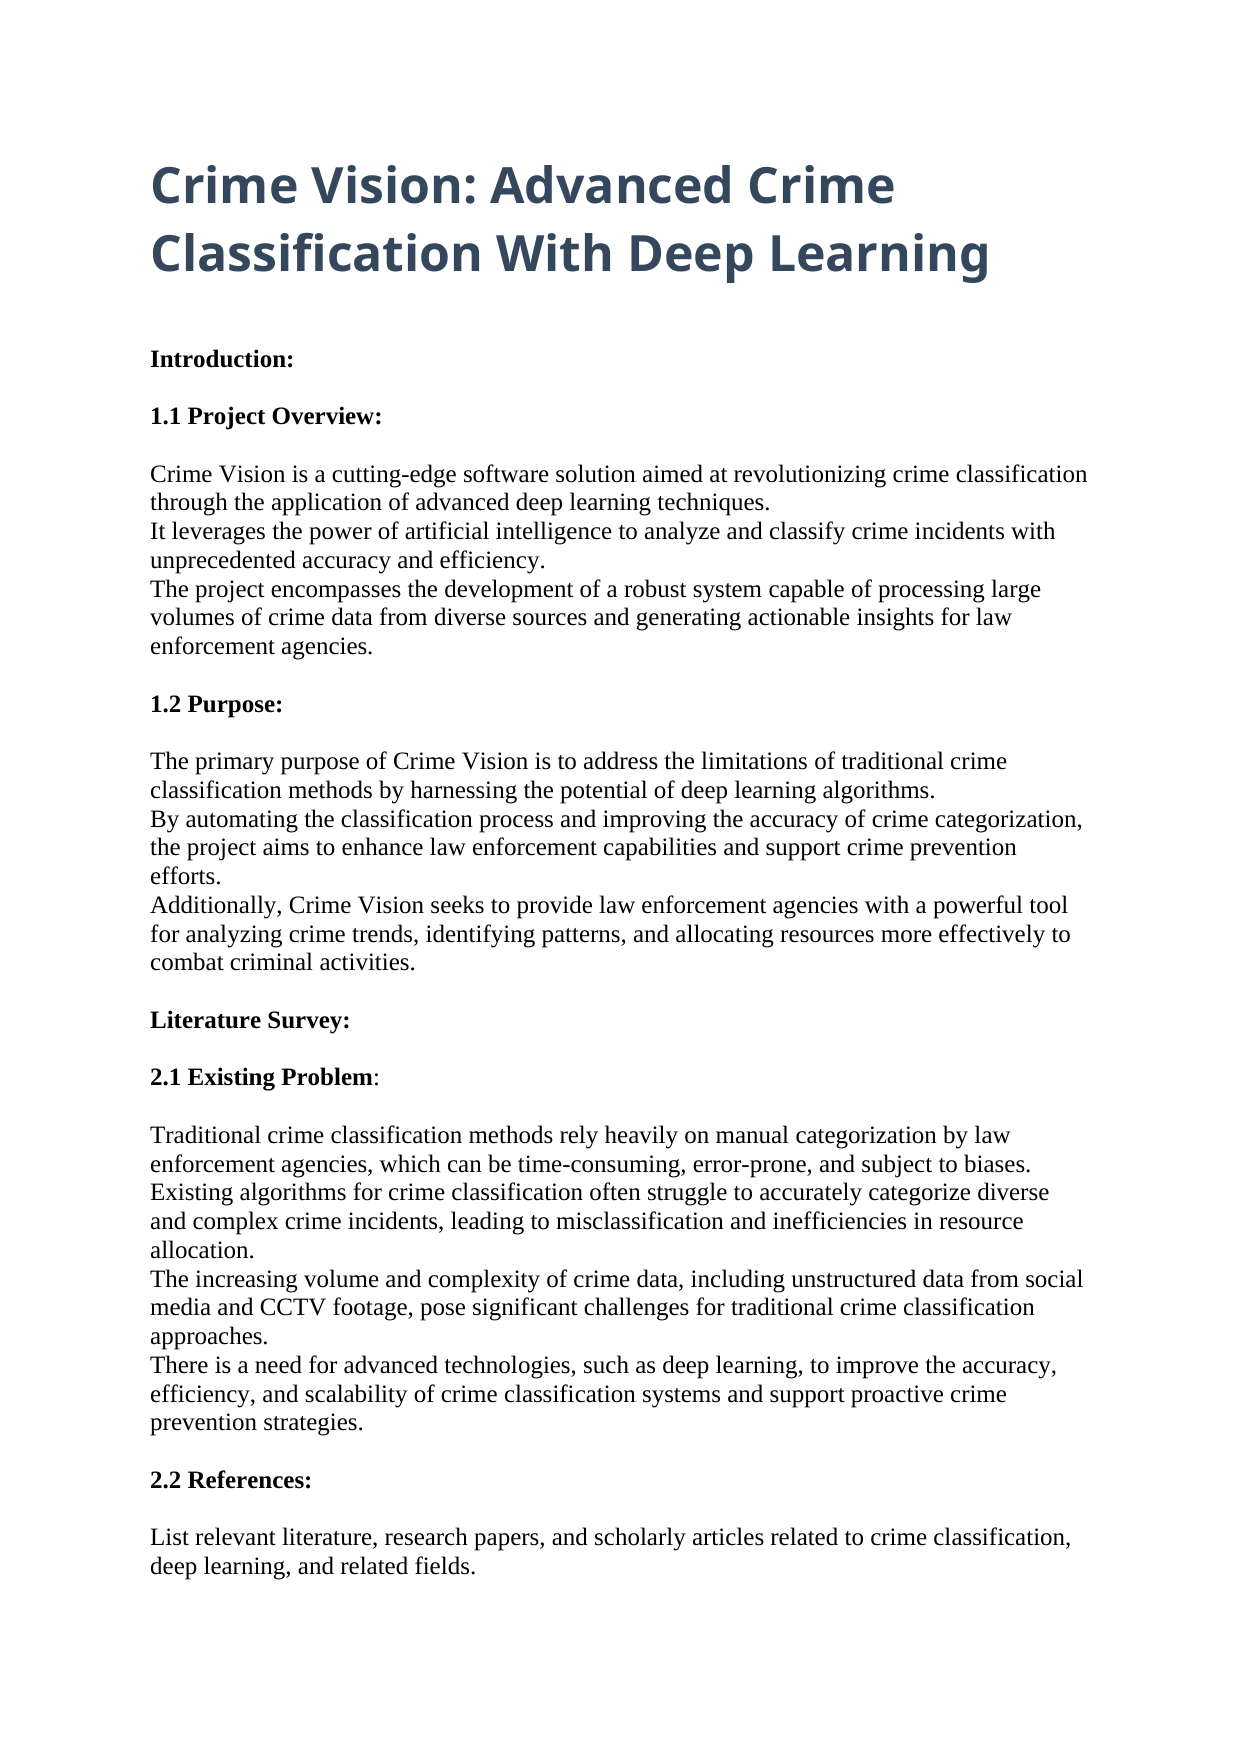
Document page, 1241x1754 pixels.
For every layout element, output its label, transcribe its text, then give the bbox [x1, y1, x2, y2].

text Literature Survey: [150, 1005, 1090, 1034]
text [150, 1436, 1090, 1580]
text 1.1 Project Overview: Crime Vision is a cutting-edge software solution aimed at revolutionizing crime classification through the application of advanced deep learning techniques. It leverages the power of artificial intelligence to analyze and classify crime incidents with unprecedented accuracy and efficiency. The project encompasses the development of a robust system capable of processing large volumes of crime data from diverse sources and generating actionable insights for law enforcement agencies. [150, 372, 1090, 660]
text 1.2 Purpose: The primary purpose of Crime Vision is to address the limitations of traditional crime classification methods by harnessing the potential of deep learning algorithms. By automating the classification process and improving the accuracy of crime categorization, the project aims to enhance law enforcement capabilities and support crime prevention efforts. Additionally, Crime Vision seeks to provide law enforcement agencies with a powerful tool for analyzing crime trends, identifying patterns, and allocating resources more effectively to combat criminal activities. [150, 660, 1090, 976]
text 2.1 Existing Problem: Traditional crime classification methods rely heavily on manual categorization by law enforcement agencies, which can be time-consuming, error-prone, and subject to biases. Existing algorithms for crime classification often struggle to accurately categorize diverse and complex crime incidents, leading to misclassification and inefficiencies in resource allocation. The increasing volume and complexity of crime data, including unstructured data from social media and CCTV footage, pose significant challenges for traditional crime classification approaches. There is a need for advanced technologies, such as deep learning, to improve the accuracy, efficiency, and scalability of crime classification systems and support proactive crime prevention strategies. [150, 1062, 1090, 1436]
text Introduction: [150, 344, 1090, 372]
text Crime Vision: Advanced Crime Classification With Deep Learning [150, 150, 1090, 286]
